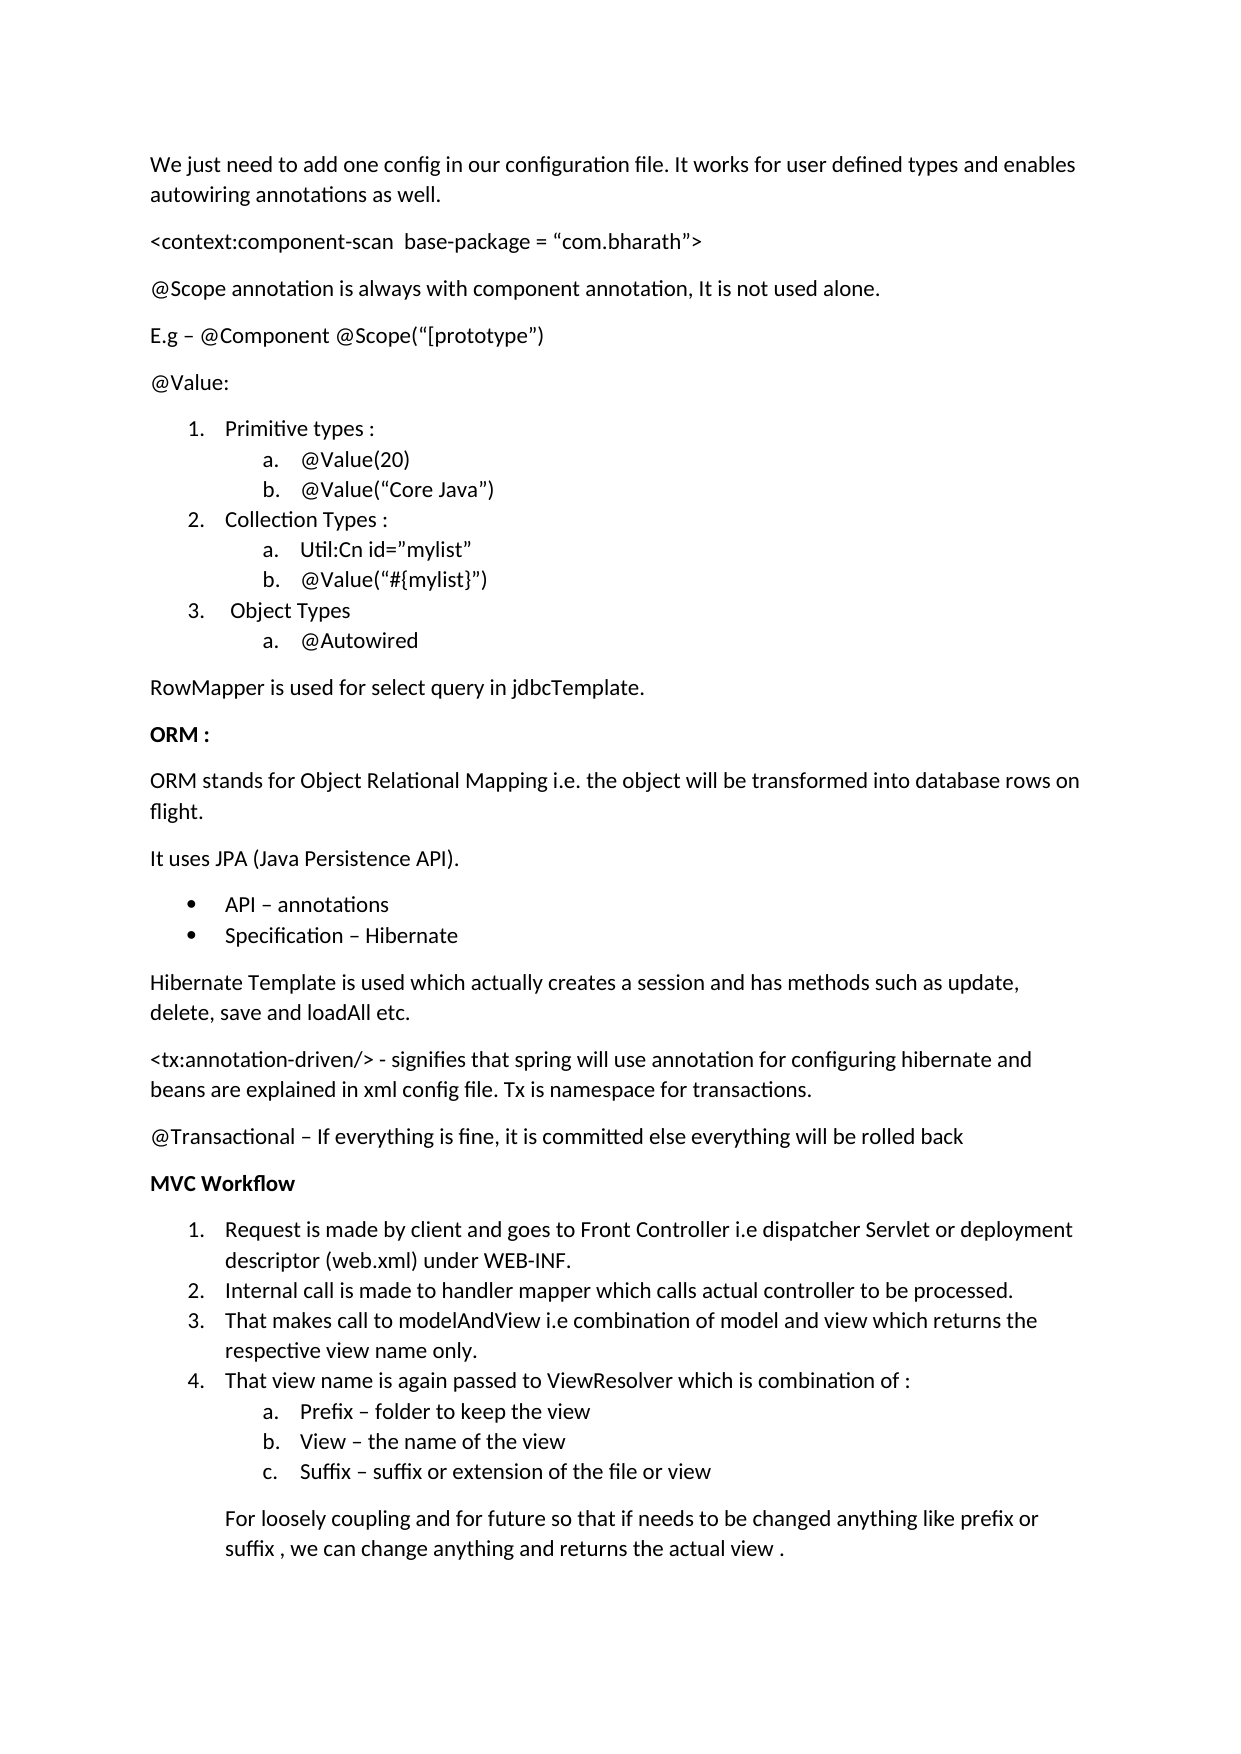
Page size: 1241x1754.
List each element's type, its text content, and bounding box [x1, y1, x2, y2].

list Collection Types : [187, 505, 1090, 533]
list @Autowired [262, 626, 1090, 654]
text It uses JPA (Java Persistence API). [150, 844, 1090, 872]
text <tx:annotation-driven/> - signifies that spring will use annotation for configuring hibernate and beans are explained in xml config file. Tx is namespace for transactions. [150, 1045, 1090, 1103]
list Object Types [187, 596, 1090, 624]
list @Value(“Core Java”) [262, 475, 1090, 503]
list Suffix – suffix or extension of the file or view [262, 1457, 1090, 1485]
text For loosely coupling and for future so that if needs to be changed anything like prefix or suffix , we can change anything and returns the actual view . [225, 1504, 1090, 1562]
list Request is made by client and goes to Front Controller i.e dispatcher Servlet or deployment descriptor (web.xml) under WEB-INF. [187, 1216, 1090, 1274]
text @Scope annotation is always with component annotation, It is not used alone. [150, 274, 1090, 302]
text @Transactional – If everything is fine, it is committed else everything will be rolled back [150, 1122, 1090, 1150]
list API – annotations [187, 891, 1090, 919]
text We just need to add one config in our configuration file. It works for user defined types and enables autowiring annotations as well. [150, 150, 1090, 208]
text ORM : [150, 720, 1090, 748]
list Primitive types : [187, 414, 1090, 443]
list Internal call is made to handler mapper which calls actual controller to be processed. [187, 1276, 1090, 1304]
text <context:component-scan base-package = “com.bharath”> [150, 227, 1090, 255]
text E.g – @Component @Scope(“[prototype”) [150, 321, 1090, 349]
text RowMapper is used for select query in jdbcTemplate. [150, 673, 1090, 701]
text ORM stands for Object Relational Mapping i.e. the object will be transformed into database rows on flight. [150, 767, 1090, 825]
list Util:Cn id=”mylist” [262, 535, 1090, 563]
list @Value(“#{mylist}”) [262, 566, 1090, 594]
list Specification – Hibernate [187, 921, 1090, 949]
list @Value(20) [262, 445, 1090, 473]
list Prefix – folder to keep the view [262, 1397, 1090, 1425]
text MVC Workflow [150, 1169, 1090, 1197]
list That view name is again passed to ViewResolver which is combination of : [187, 1367, 1090, 1395]
list That makes call to modelAndView i.e combination of model and view which returns the respective view name only. [187, 1306, 1090, 1364]
list View – the name of the view [262, 1427, 1090, 1455]
text @Value: [150, 368, 1090, 396]
text Hibernate Template is used which actually creates a session and has methods such as update, delete, save and loadAll etc. [150, 968, 1090, 1026]
